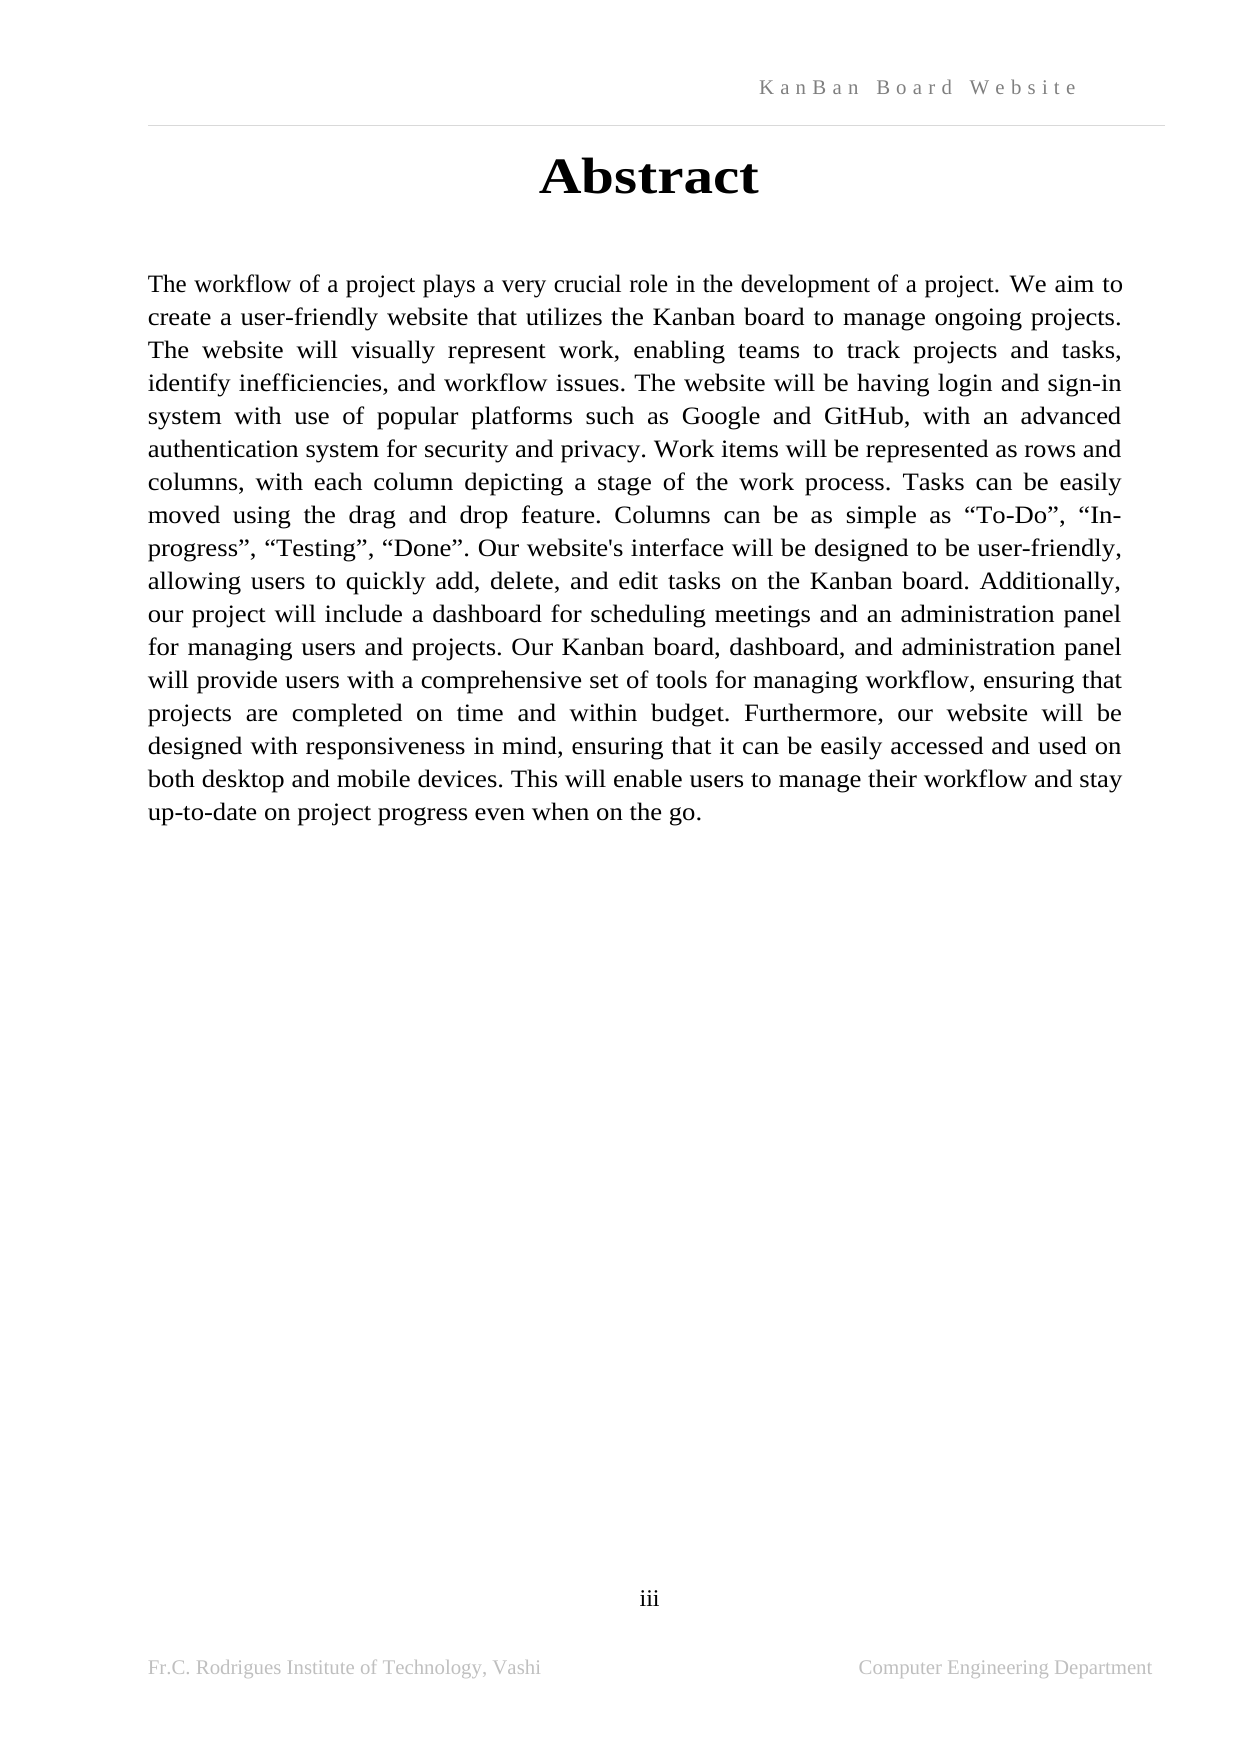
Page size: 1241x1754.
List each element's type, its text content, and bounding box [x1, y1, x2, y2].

text The workflow of a project plays a very crucial role in the development of a project. We aim to create a user-friendly website that utilizes the Kanban board to manage ongoing projects. The website will visually represent work, enabling teams to track projects and tasks, identify inefficiencies, and workflow issues. The website will be having login and sign-in system with use of popular platforms such as Google and GitHub, with an advanced authentication system for security and privacy. Work items will be represented as rows and columns, with each column depicting a stage of the work process. Tasks can be easily moved using the drag and drop feature. Columns can be as simple as “To-Do”, “In-progress”, “Testing”, “Done”. Our website's interface will be designed to be user-friendly, allowing users to quickly add, delete, and edit tasks on the Kanban board. Additionally, our project will include a dashboard for scheduling meetings and an administration panel for managing users and projects. Our Kanban board, dashboard, and administration panel will provide users with a comprehensive set of tools for managing workflow, ensuring that projects are completed on time and within budget. Furthermore, our website will be designed with responsiveness in mind, ensuring that it can be easily accessed and used on both desktop and mobile devices. This will enable users to manage their workflow and stay up-to-date on project progress even when on the go. [148, 269, 1123, 826]
text iii [148, 1585, 1165, 1612]
text Abstract [148, 148, 1165, 204]
